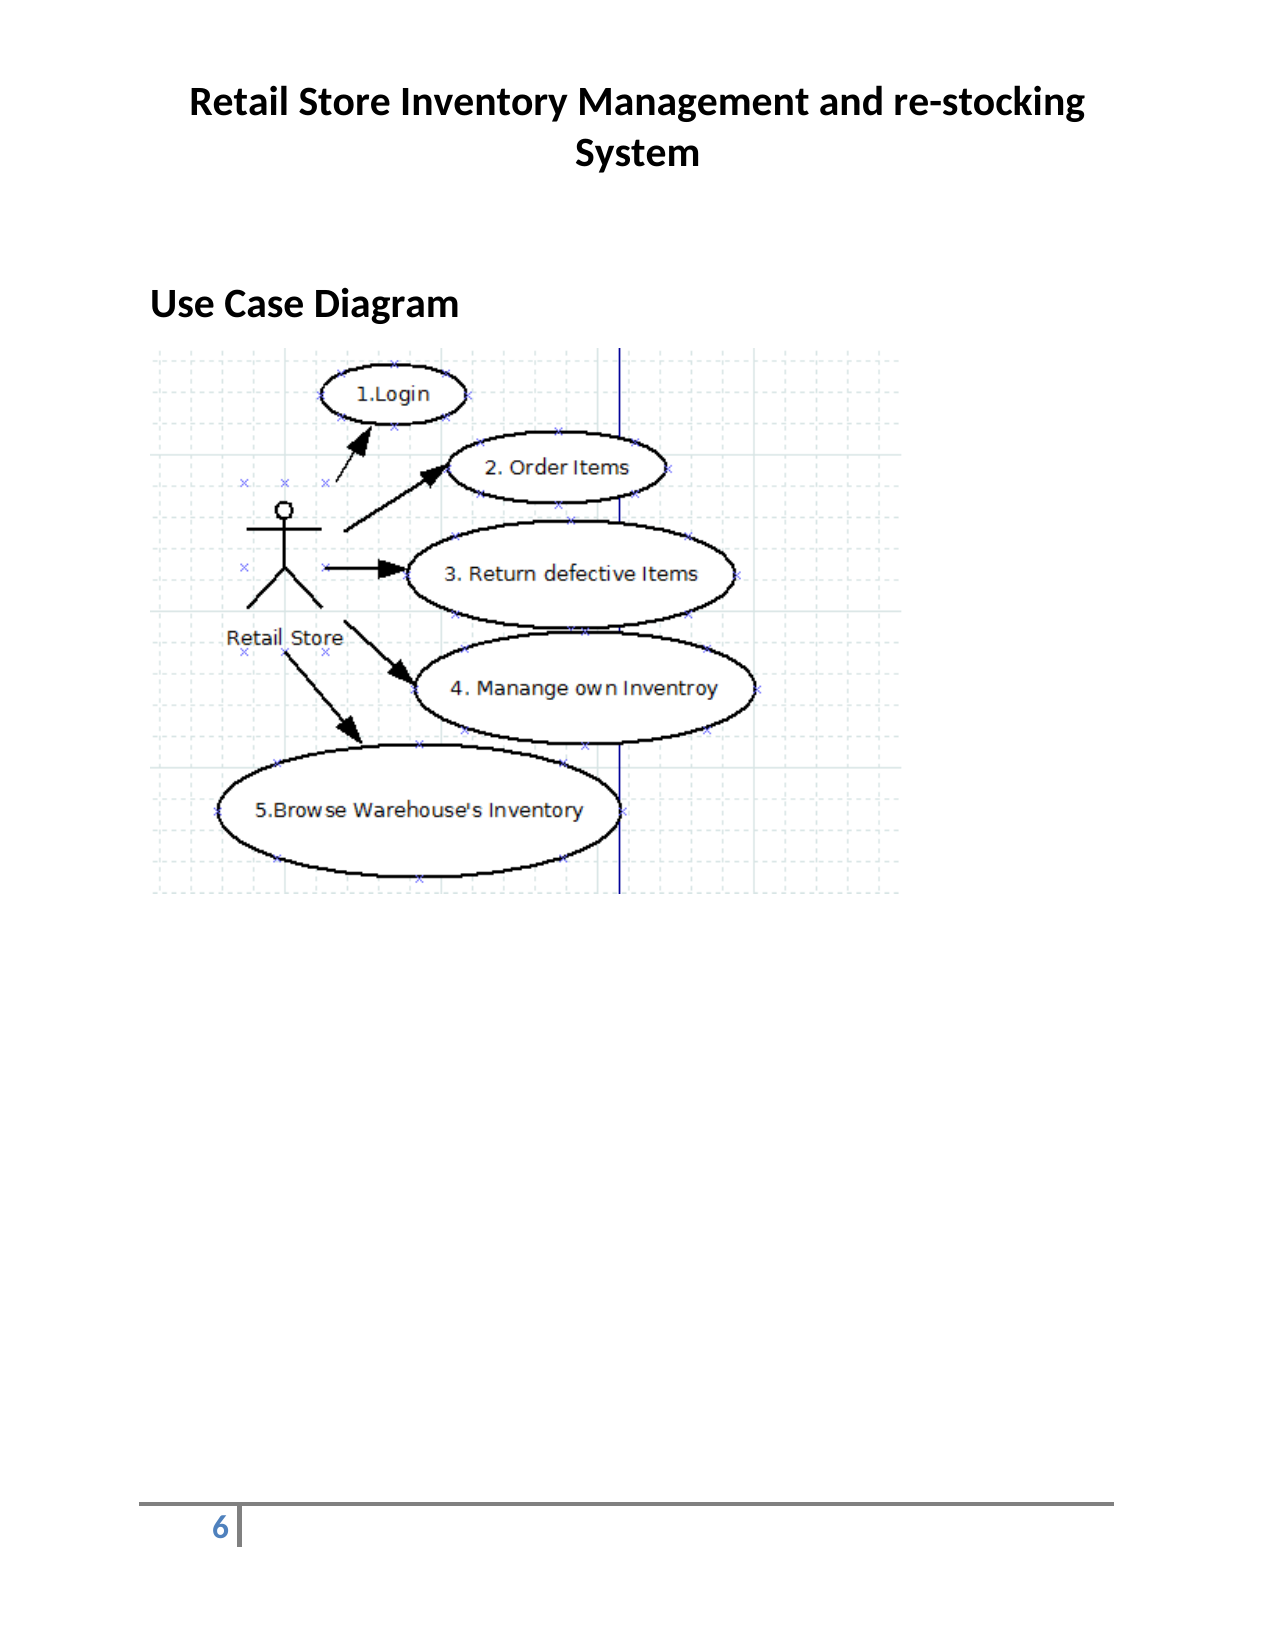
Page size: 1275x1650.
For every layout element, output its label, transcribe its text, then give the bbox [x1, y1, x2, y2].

picture [150, 348, 902, 894]
text Use Case Diagram [150, 277, 1125, 328]
